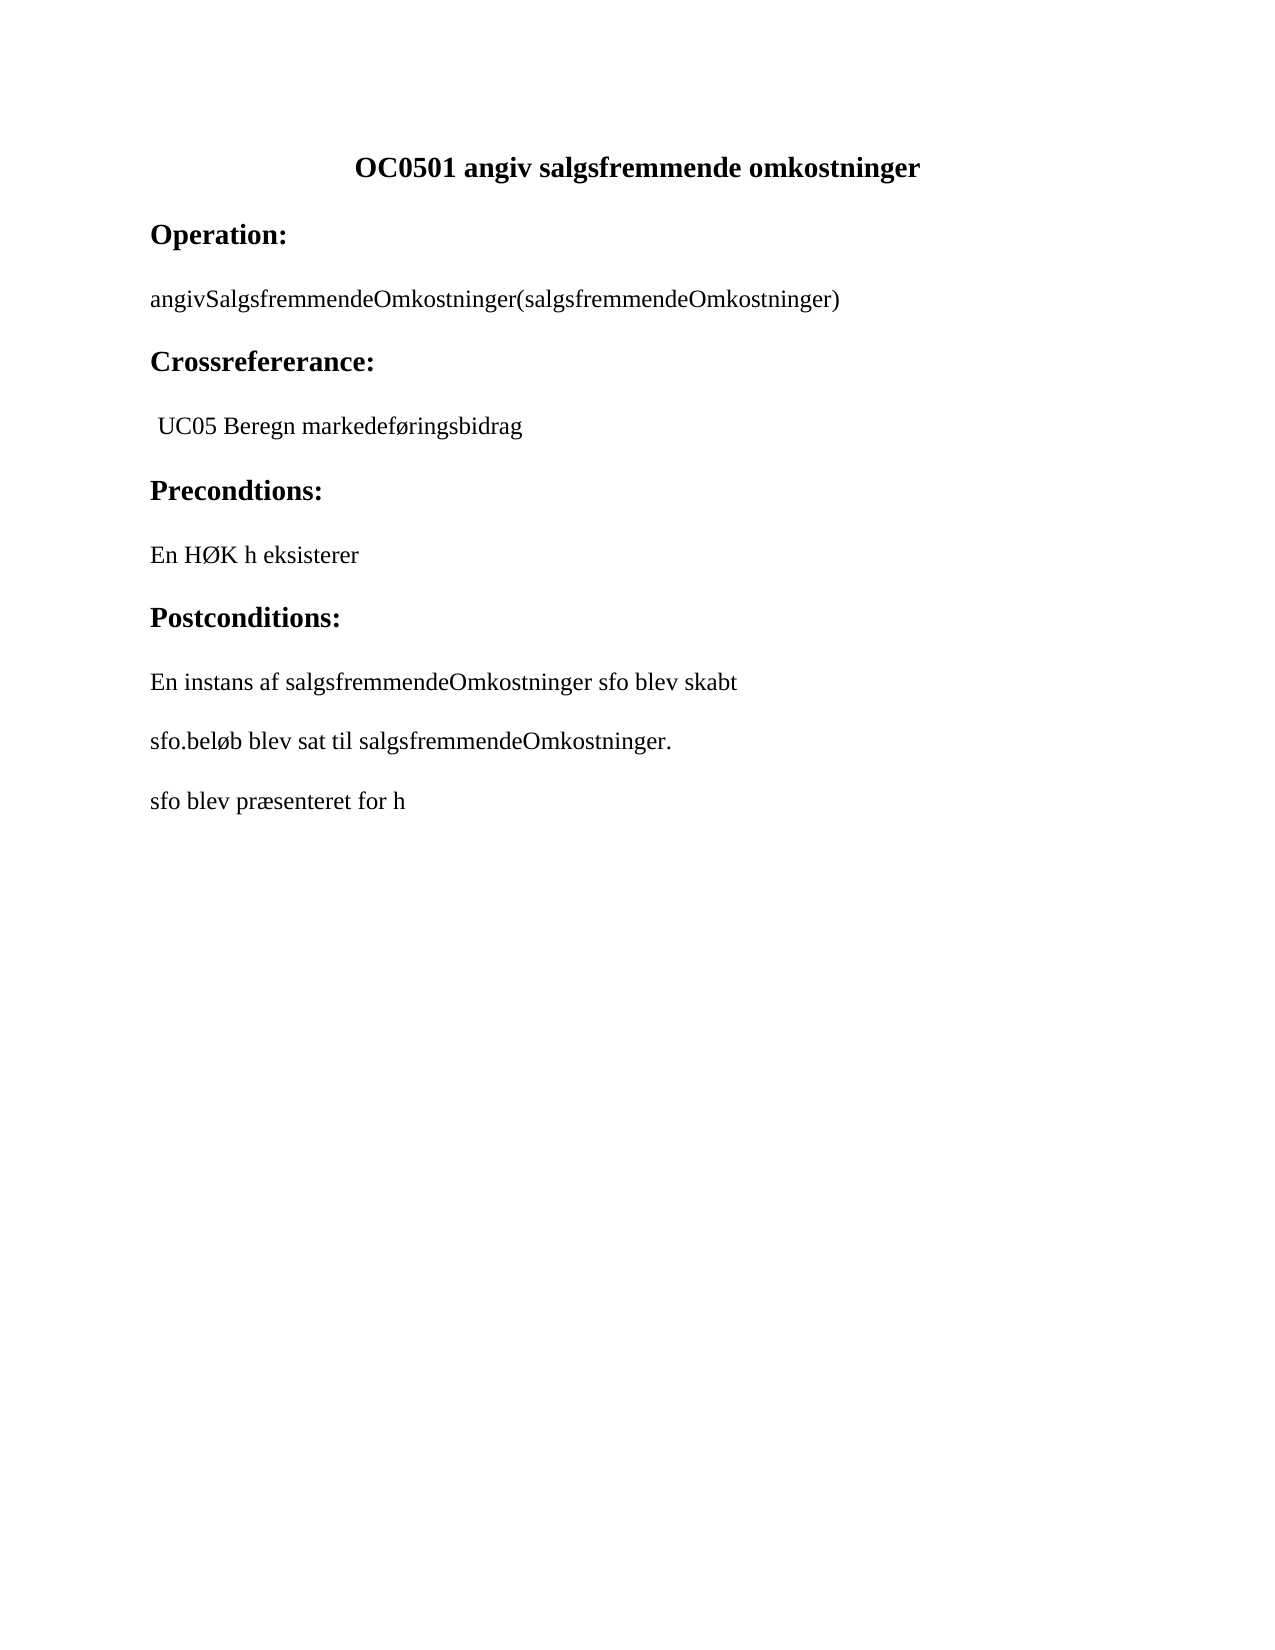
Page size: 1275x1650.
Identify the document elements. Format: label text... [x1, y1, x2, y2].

text sfo.beløb blev sat til salgsfremmendeOmkostninger. [150, 726, 1125, 755]
text OC0501 angiv salgsfremmende omkostninger [150, 150, 1125, 183]
text En instans af salgsfremmendeOmkostninger sfo blev skabt [150, 667, 1125, 695]
text Operation: [150, 217, 1125, 251]
text Precondtions: [150, 473, 1125, 506]
text sfo blev præsenteret for h [150, 786, 1125, 815]
text angivSalgsfremmendeOmkostninger(salgsfremmendeOmkostninger) [150, 284, 1125, 313]
text En HØK h eksisterer [150, 540, 1125, 569]
text UC05 Beregn markedeføringsbidrag [150, 411, 1125, 439]
text Postconditions: [150, 600, 1125, 633]
text Crossrefererance: [150, 344, 1125, 377]
